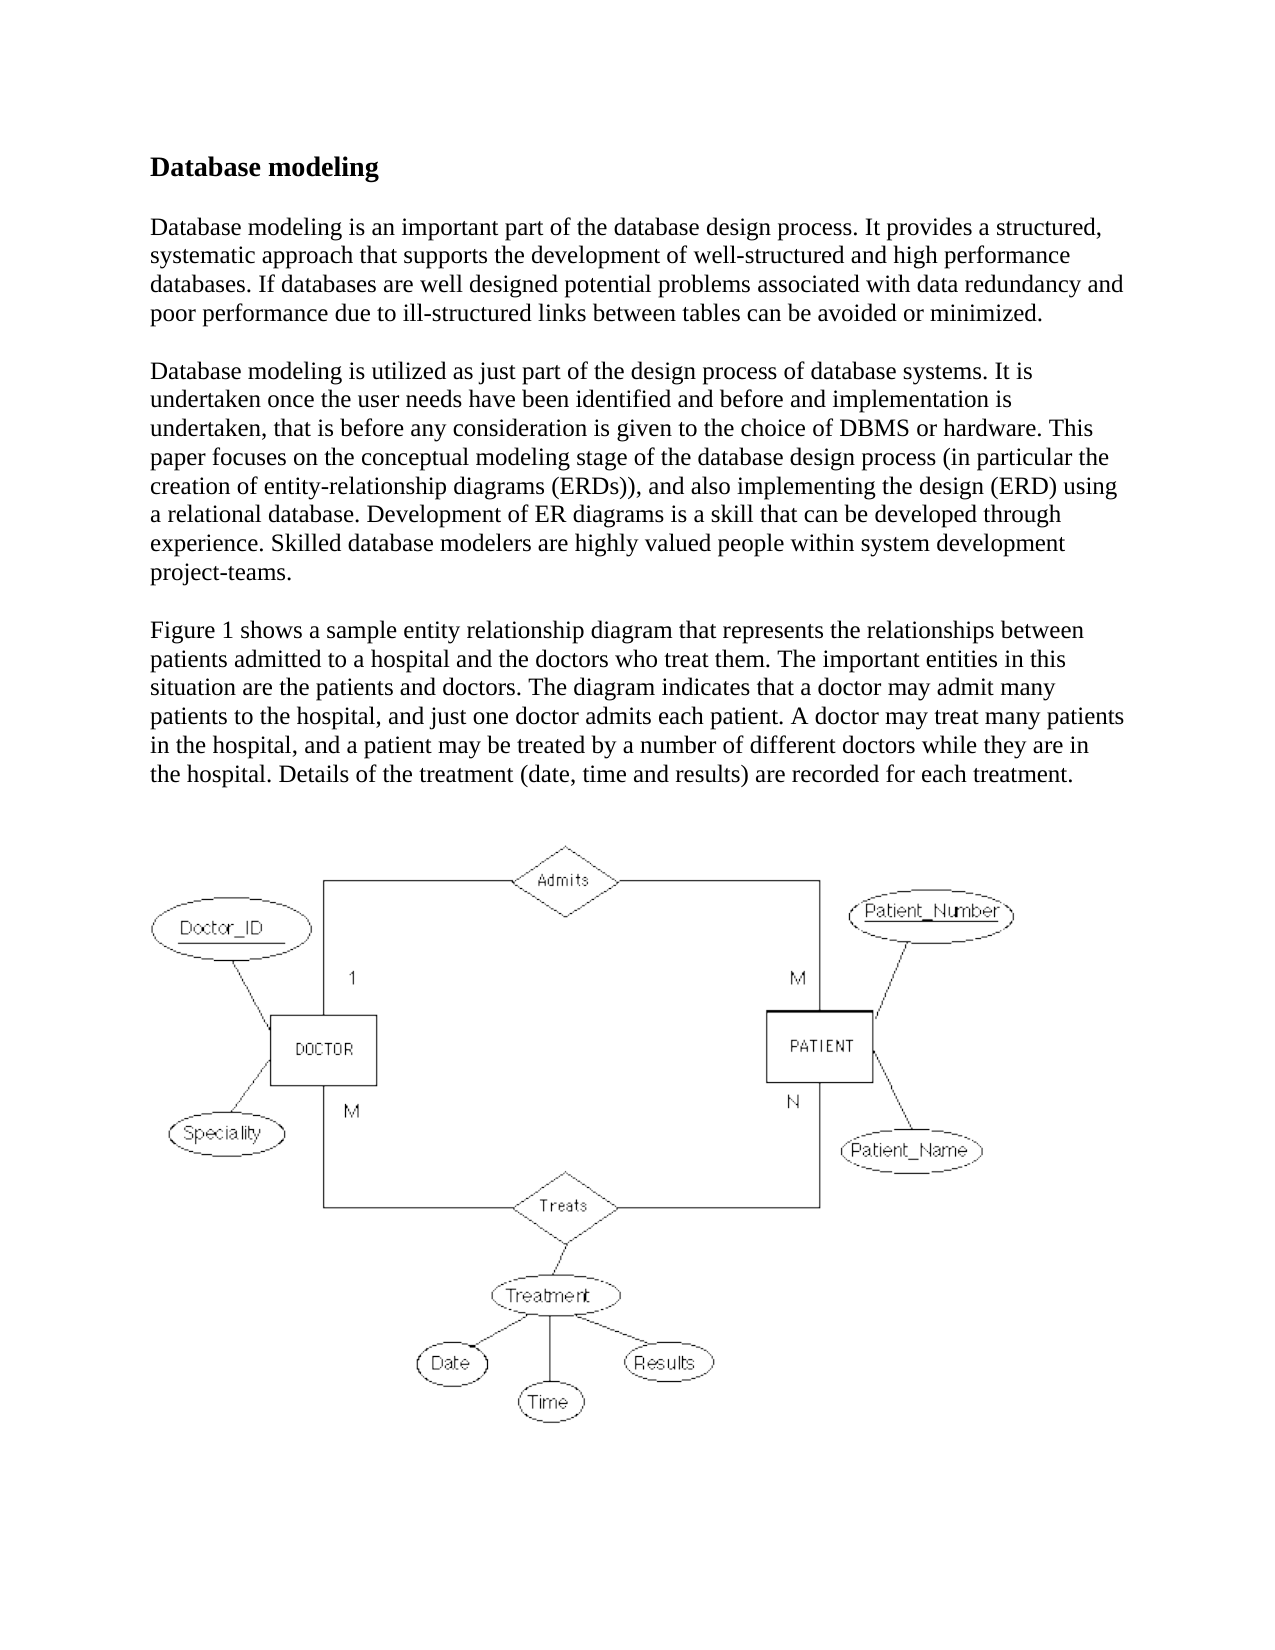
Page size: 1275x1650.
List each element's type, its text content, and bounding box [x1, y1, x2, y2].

text Database modeling is utilized as just part of the design process of database systems. It is undertaken once the user needs have been identified and before and implementation is undertaken, that is before any consideration is given to the choice of DBMS or hardware. This paper focuses on the conceptual modeling stage of the database design process (in particular the creation of entity-relationship diagrams (ERDs)), and also implementing the design (ERD) using a relational database. Development of ER diagrams is a skill that can be developed through experience. Skilled database modelers are highly valued people within system development project-teams. [150, 356, 1125, 586]
text Figure 1 shows a sample entity relationship diagram that represents the relationships between patients admitted to a hospital and the doctors who treat them. The important entities in this situation are the patients and doctors. The diagram indicates that a doctor may admit many patients to the hospital, and just one doctor admits each patient. A doctor may treat many patients in the hospital, and a patient may be treated by a number of different doctors while they are in the hospital. Details of the treatment (date, time and results) are recorded for each treatment. [150, 615, 1125, 787]
text Database modeling is an important part of the database design process. It provides a structured, systematic approach that supports the development of well-structured and high performance databases. If databases are well designed potential problems associated with data redundancy and poor performance due to ill-structured links between tables can be avoided or minimized. [150, 212, 1125, 327]
picture [150, 816, 1019, 1428]
text Database modeling [150, 150, 1125, 182]
